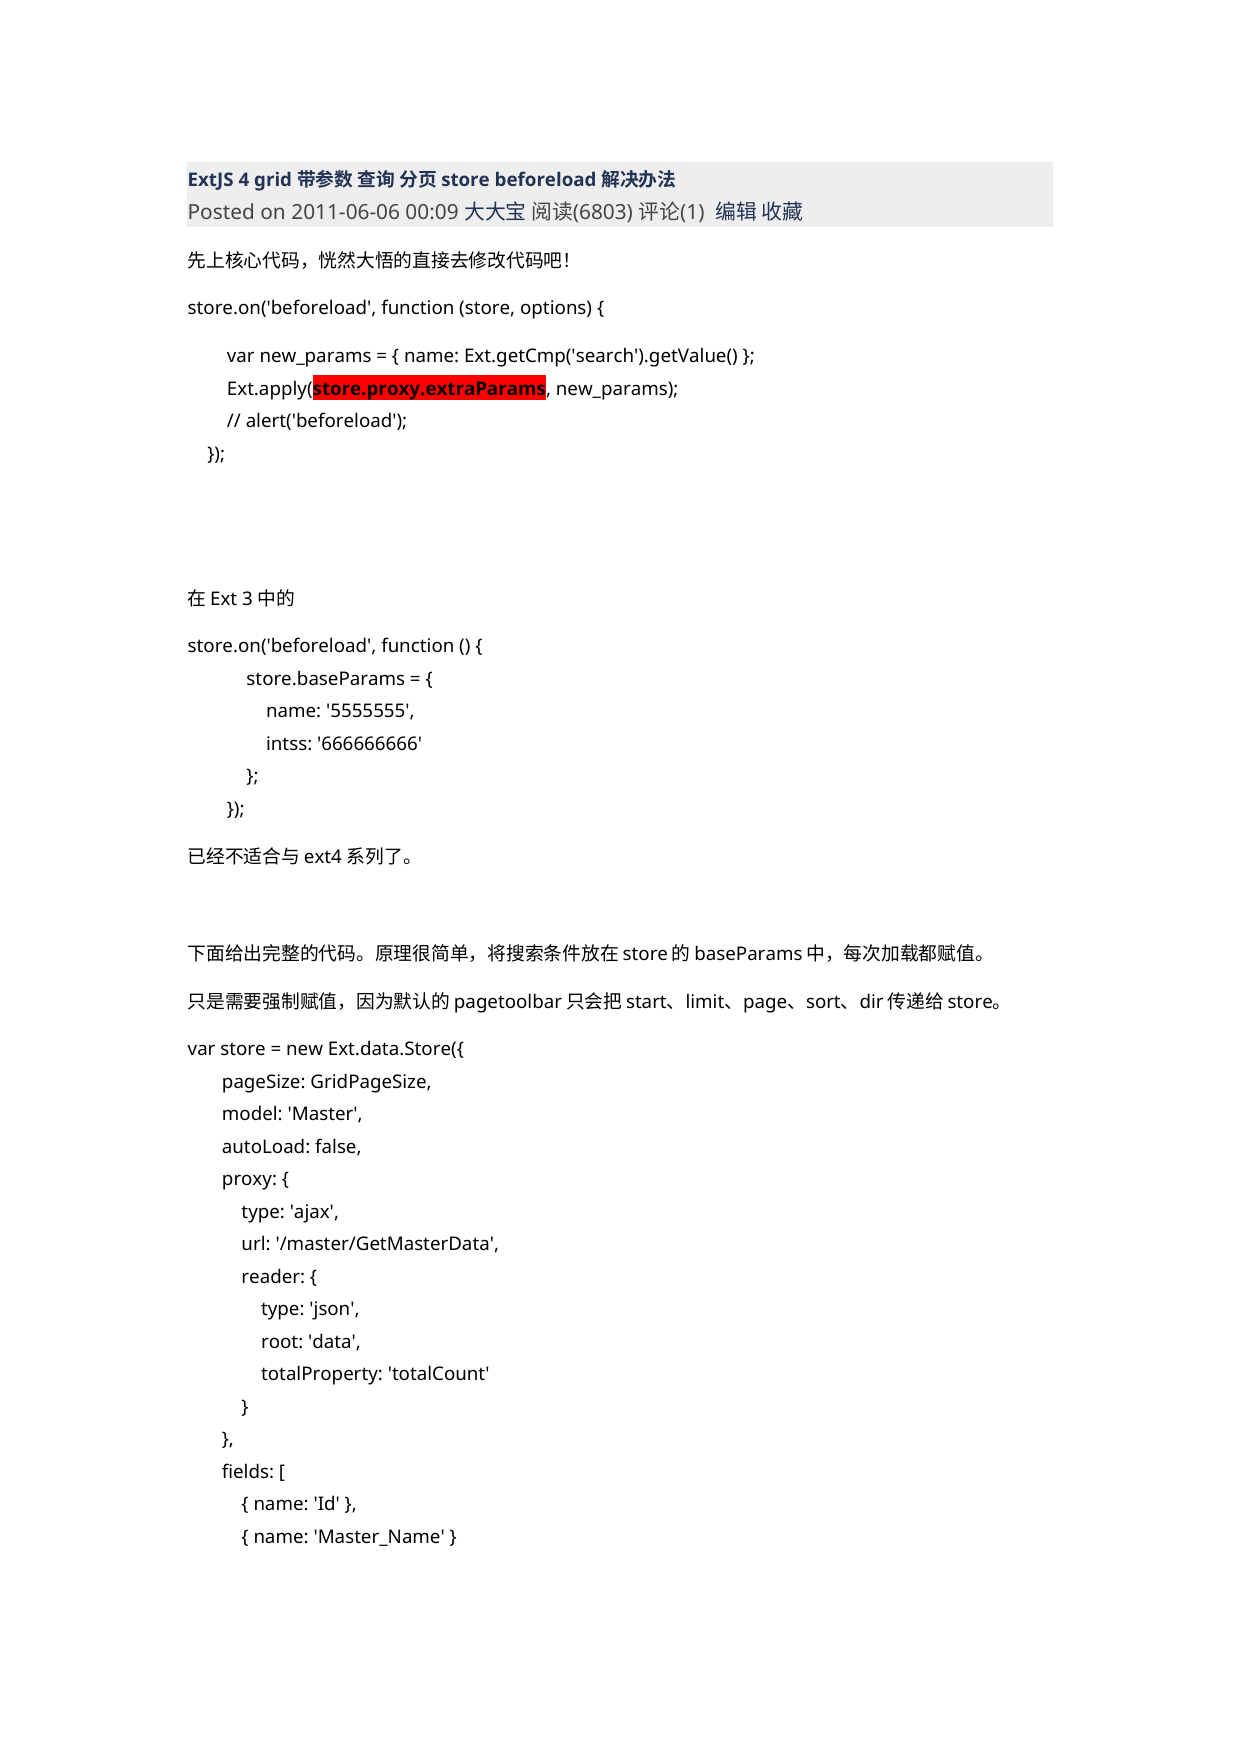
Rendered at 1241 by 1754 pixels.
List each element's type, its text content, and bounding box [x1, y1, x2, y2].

text 先上核心代码，恍然大悟的直接去修改代码吧！ [187, 243, 1053, 275]
text 下面给出完整的代码。原理很简单，将搜索条件放在store的baseParams中，每次加载都赋值。 [187, 936, 1053, 968]
text var store = new Ext.data.Store({ pageSize: GridPageSize, model: 'Master', autoLoad: false, proxy: { type: 'ajax', url: '/master/GetMasterData', reader: { type: 'json', root: 'data', totalProperty: 'totalCount' } }, fields: [ { name: 'Id' }, { name: 'Master_Name' } [187, 1032, 1053, 1584]
text store.on('beforeload', function (store, options) { [187, 291, 1053, 323]
text ExtJS 4 grid 带参数 查询 分页 store beforeload 解决办法 [187, 162, 1053, 194]
text Posted on 2011-06-06 00:09 大大宝 阅读(6803) 评论(1) 编辑 收藏 [187, 194, 1053, 227]
text 已经不适合与ext4 系列了。 [187, 839, 1053, 872]
text 在Ext 3 中的 [187, 581, 1053, 613]
text var new_params = { name: Ext.getCmp('search').getValue() }; Ext.apply(store.proxy.extraParams, new_params); // alert('beforeload'); }); [187, 339, 1053, 469]
text 只是需要强制赋值，因为默认的pagetoolbar只会把start、limit、page、sort、dir传递给store。 [187, 984, 1053, 1016]
text store.on('beforeload', function () { store.baseParams = { name: '5555555', intss: '666666666' }; }); [187, 629, 1053, 824]
